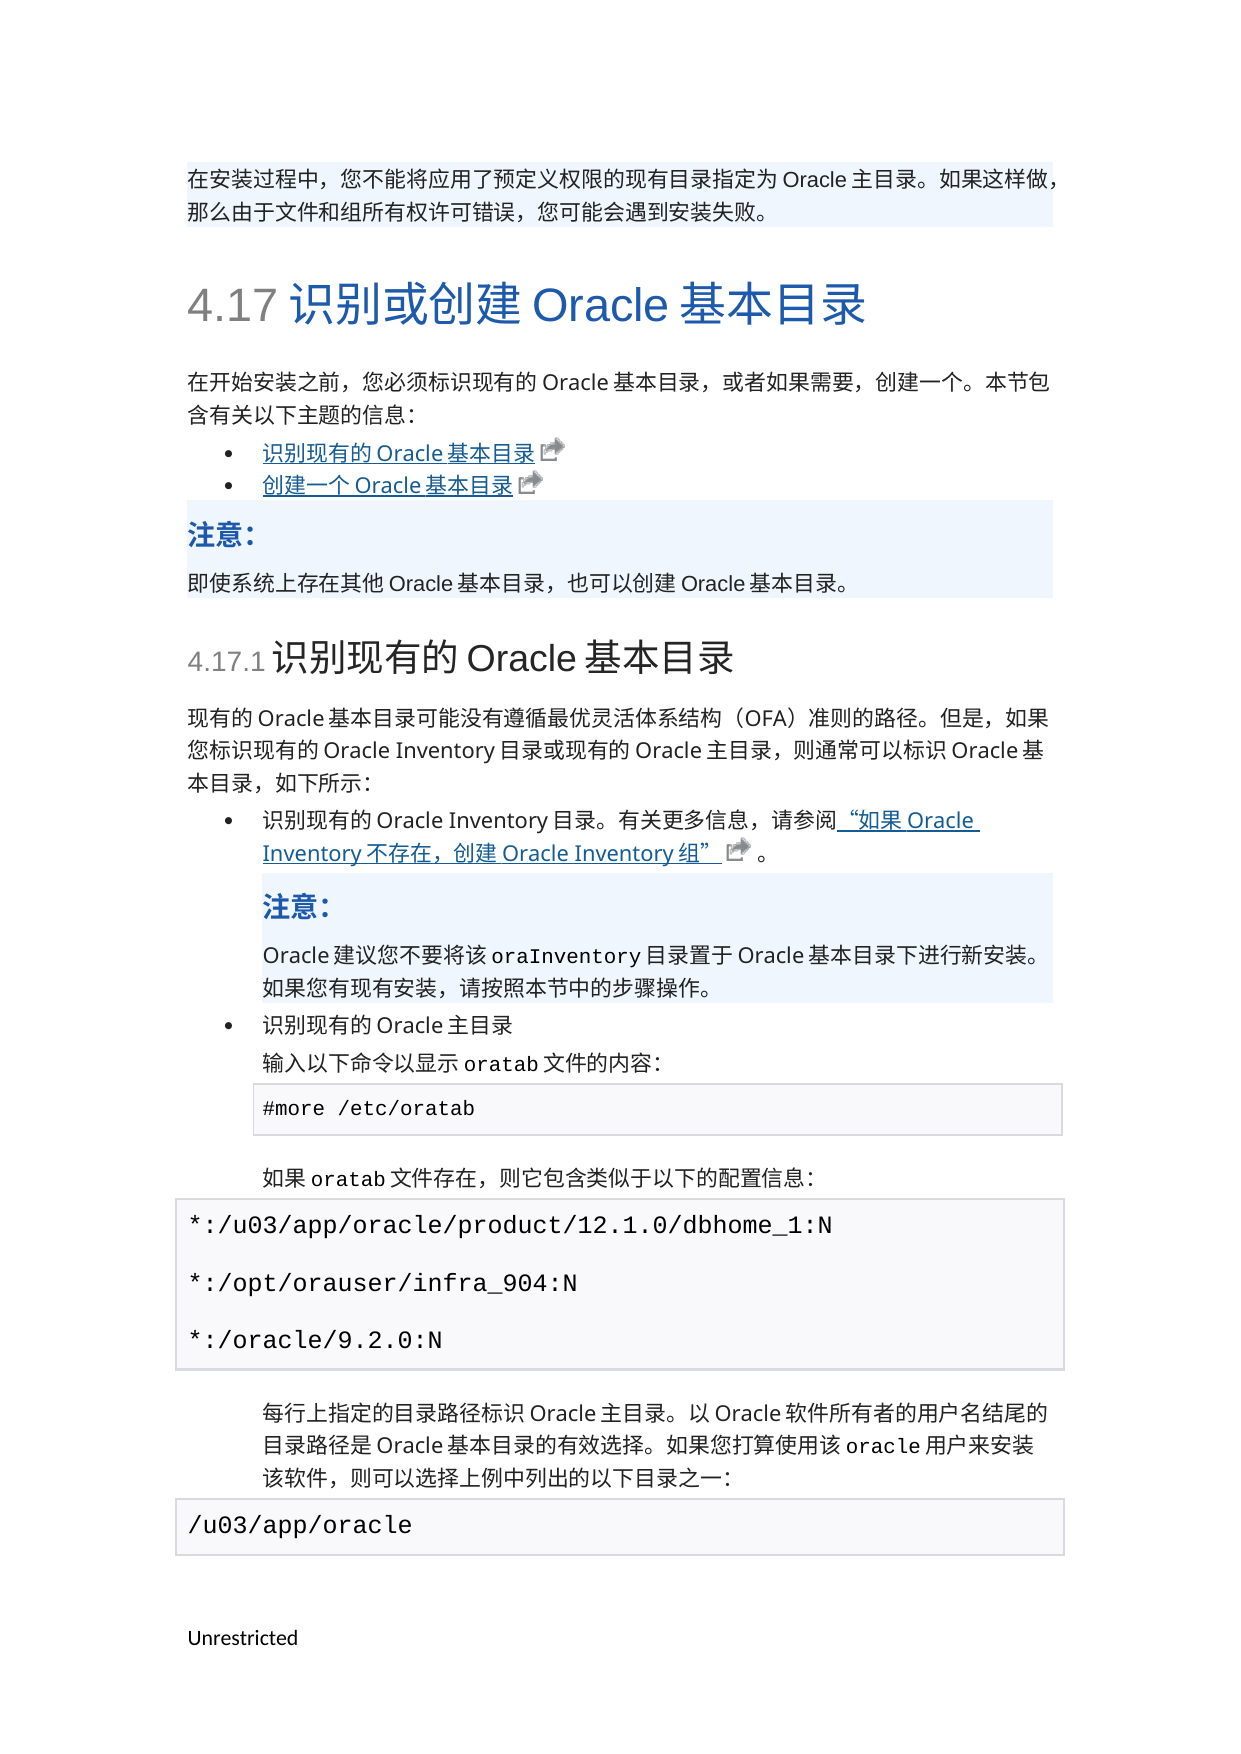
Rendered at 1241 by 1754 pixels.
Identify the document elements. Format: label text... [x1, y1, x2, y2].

picture [513, 468, 549, 494]
list 识别现有的Oracle Inventory目录。有关更多信息，请参阅“如果Oracle Inventory不存在，创建Oracle Inventory组”。 [225, 803, 1053, 868]
text 4.17.1识别现有的Oracle基本目录 [187, 623, 1053, 688]
text /u03/app/oracle [177, 1500, 1063, 1554]
picture [535, 435, 571, 461]
text 在开始安装之前，您必须标识现有的Oracle基本目录，或者如果需要，创建一个。本节包含有关以下主题的信息： [187, 365, 1053, 430]
text 4.17识别或创建Oracle基本目录 [187, 252, 1053, 349]
text *:/u03/app/oracle/product/12.1.0/dbhome_1:N [177, 1200, 1063, 1243]
list 创建一个Oracle基本目录 [225, 468, 1053, 500]
text Oracle建议您不要将该oraInventory目录置于Oracle基本目录下进行新安装。如果您有现有安装，请按照本节中的步骤操作。 [262, 938, 1053, 1003]
picture [721, 835, 757, 861]
text *:/opt/orauser/infra_904:N [177, 1256, 1063, 1301]
text 现有的Oracle基本目录可能没有遵循最优灵活体系结构（OFA）准则的路径。但是，如果您标识现有的Oracle Inventory目录或现有的Oracle主目录，则通常可以标识Oracle基本目录，如下所示： [187, 700, 1053, 798]
text 注意： [187, 500, 1053, 565]
text #more /etc/oratab [254, 1085, 1061, 1134]
text 在安装过程中，您不能将应用了预定义权限的现有目录指定为Oracle主目录。如果这样做，那么由于文件和组所有权许可错误，您可能会遇到安装失败。 [187, 162, 1053, 227]
text 即使系统上存在其他Oracle基本目录，也可以创建Oracle基本目录。 [187, 565, 1053, 598]
text 注意： [262, 873, 1053, 938]
list 识别现有的Oracle主目录 [225, 1008, 1053, 1041]
text 输入以下命令以显示oratab文件的内容： [262, 1046, 1053, 1078]
list 识别现有的Oracle基本目录 [225, 435, 1053, 468]
text *:/oracle/9.2.0:N [177, 1313, 1063, 1368]
text 每行上指定的目录路径标识Oracle主目录。以Oracle软件所有者的用户名结尾的目录路径是Oracle基本目录的有效选择。如果您打算使用该oracle用户来安装该软件，则可以选择上例中列出的以下目录之一： [262, 1396, 1053, 1493]
text 如果oratab文件存在，则它包含类似于以下的配置信息： [262, 1161, 1053, 1193]
